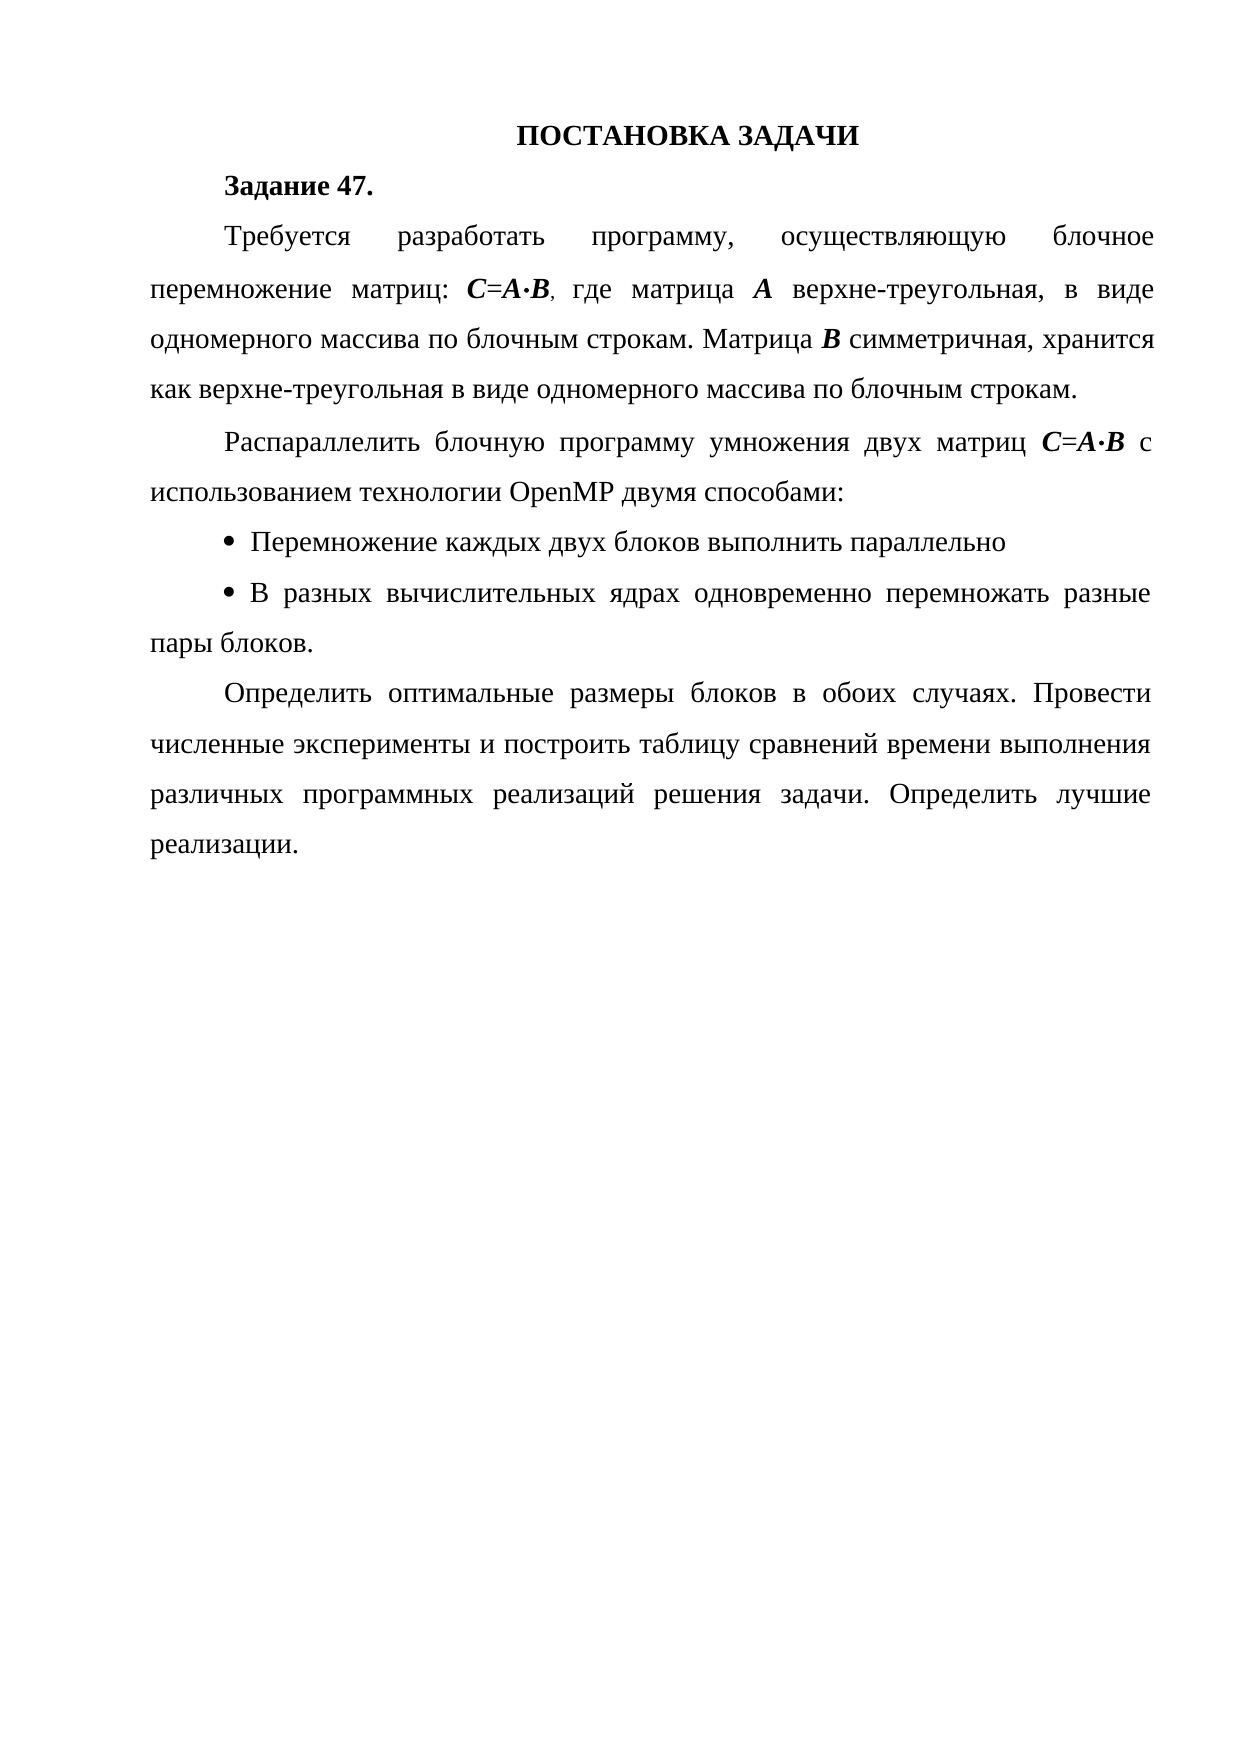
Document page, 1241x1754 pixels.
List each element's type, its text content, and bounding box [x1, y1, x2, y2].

text Определить оптимальные размеры блоков в обоих случаях. Провести численные эксперименты и построить таблицу сравнений времени выполнения различных программных реализаций решения задачи. Определить лучшие реализации. [150, 675, 1152, 860]
text Распараллелить блочную программу умножения двух матриц C=A⋅B с использованием технологии OpenMP двумя способами: [150, 422, 1152, 507]
text Требуется разработать программу, осуществляющую блочное перемножение матриц: C=A⋅B, где матрица A верхне-треугольная, в виде одномерного массива по блочным строкам. Матрица B симметричная, хранится как верхне-треугольная в виде одномерного массива по блочным строкам. [150, 218, 1155, 405]
text Задание 47. [150, 168, 1155, 202]
subtitle Постановка задачи [150, 118, 1152, 151]
text В разных вычислительных ядрах одновременно перемножать разные пары блоков. [150, 575, 1152, 659]
text Перемножение каждых двух блоков выполнить параллельно [150, 524, 1152, 558]
